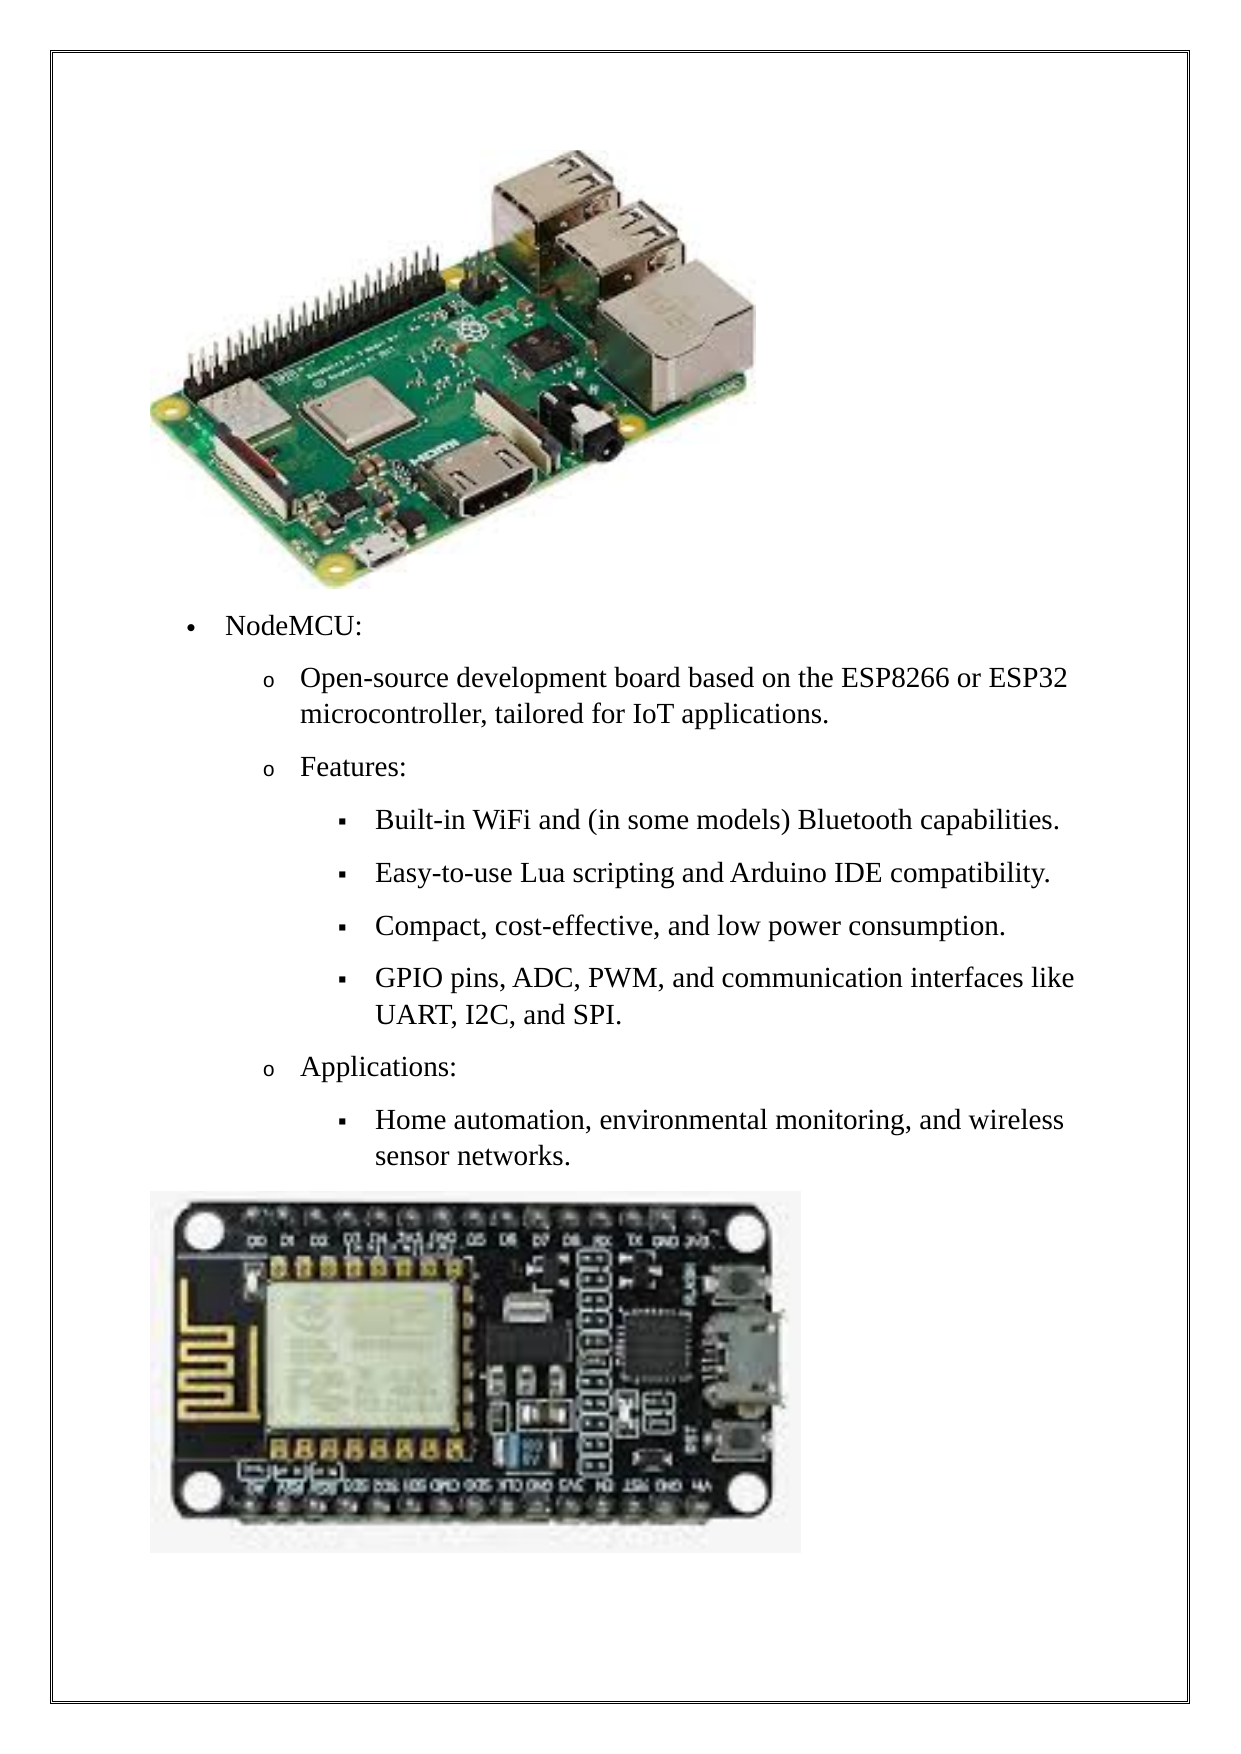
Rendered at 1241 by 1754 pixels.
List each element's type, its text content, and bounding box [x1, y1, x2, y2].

picture [150, 150, 756, 589]
list GPIO pins, ADC, PWM, and communication interfaces like UART, I2C, and SPI. [337, 961, 1090, 1030]
list Open-source development board based on the ESP8266 or ESP32 microcontroller, tailored for IoT applications. [262, 660, 1090, 730]
list NodeMCU: [187, 608, 1090, 641]
list Compact, cost-effective, and low power consumption. [337, 908, 1090, 941]
list Easy-to-use Lua scripting and Arduino IDE compatibility. [337, 855, 1090, 888]
list Features: [262, 749, 1090, 783]
list Built-in WiFi and (in some models) Bluetooth capabilities. [337, 802, 1090, 836]
list Applications: [262, 1049, 1090, 1083]
picture [150, 1191, 801, 1553]
list Home automation, environmental monitoring, and wireless sensor networks. [337, 1102, 1090, 1172]
